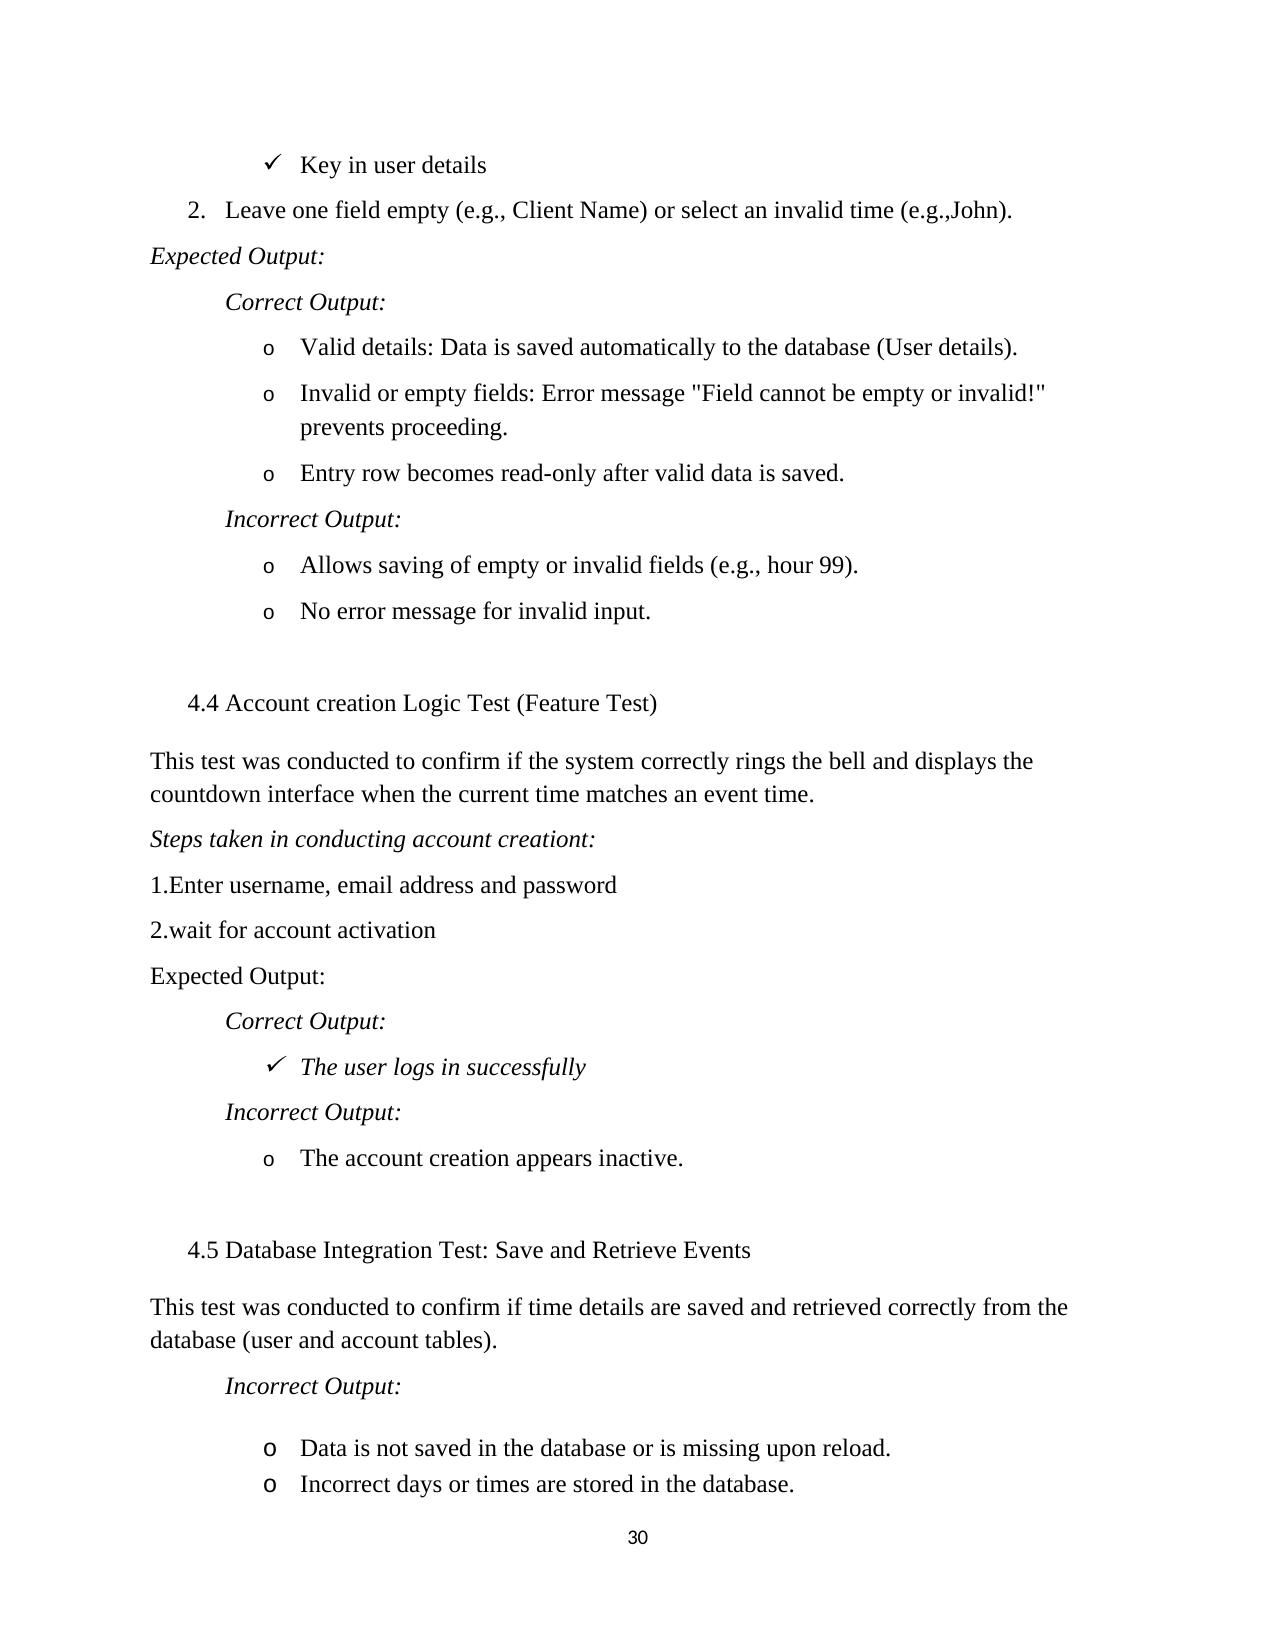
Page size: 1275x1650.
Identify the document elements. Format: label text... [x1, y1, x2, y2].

list Invalid or empty fields: Error message "Field cannot be empty or invalid!" prevents proceeding. [262, 378, 1125, 441]
text Incorrect Output: [225, 504, 1125, 533]
list Data is not saved in the database or is missing upon reload. [262, 1433, 1125, 1464]
list The account creation appears inactive. [262, 1143, 1125, 1173]
text Expected Output: [150, 961, 1125, 990]
text 1.Enter username, email address and password [150, 870, 1125, 899]
list Key in user details [262, 150, 1125, 179]
list Leave one field empty (e.g., Client Name) or select an invalid time (e.g.,John). [187, 196, 1125, 224]
list Allows saving of empty or invalid fields (e.g., hour 99). [262, 550, 1125, 579]
subtitle 4.4 Account creation Logic Test (Feature Test) [187, 688, 1125, 717]
text Incorrect Output: [150, 1371, 1125, 1400]
text This test was conducted to confirm if the system correctly rings the bell and displays the countdown interface when the current time matches an event time. [150, 746, 1125, 808]
list Entry row becomes read-only after valid data is saved. [262, 458, 1125, 487]
text Correct Output: [225, 287, 1125, 315]
subtitle 4.5 Database Integration Test: Save and Retrieve Events [187, 1235, 1125, 1264]
list No error message for invalid input. [262, 596, 1125, 626]
text Incorrect Output: [225, 1097, 1125, 1126]
list The user logs in successfully [262, 1052, 1125, 1081]
text Correct Output: [225, 1006, 1125, 1035]
text This test was conducted to confirm if time details are saved and retrieved correctly from the database (user and account tables). [150, 1292, 1125, 1354]
text Steps taken in conducting account creationt: [150, 824, 1125, 853]
text 2.wait for account activation [150, 915, 1125, 944]
list Incorrect days or times are stored in the database. [262, 1469, 1125, 1499]
list Valid details: Data is saved automatically to the database (User details). [262, 332, 1125, 362]
text Expected Output: [150, 241, 1125, 270]
